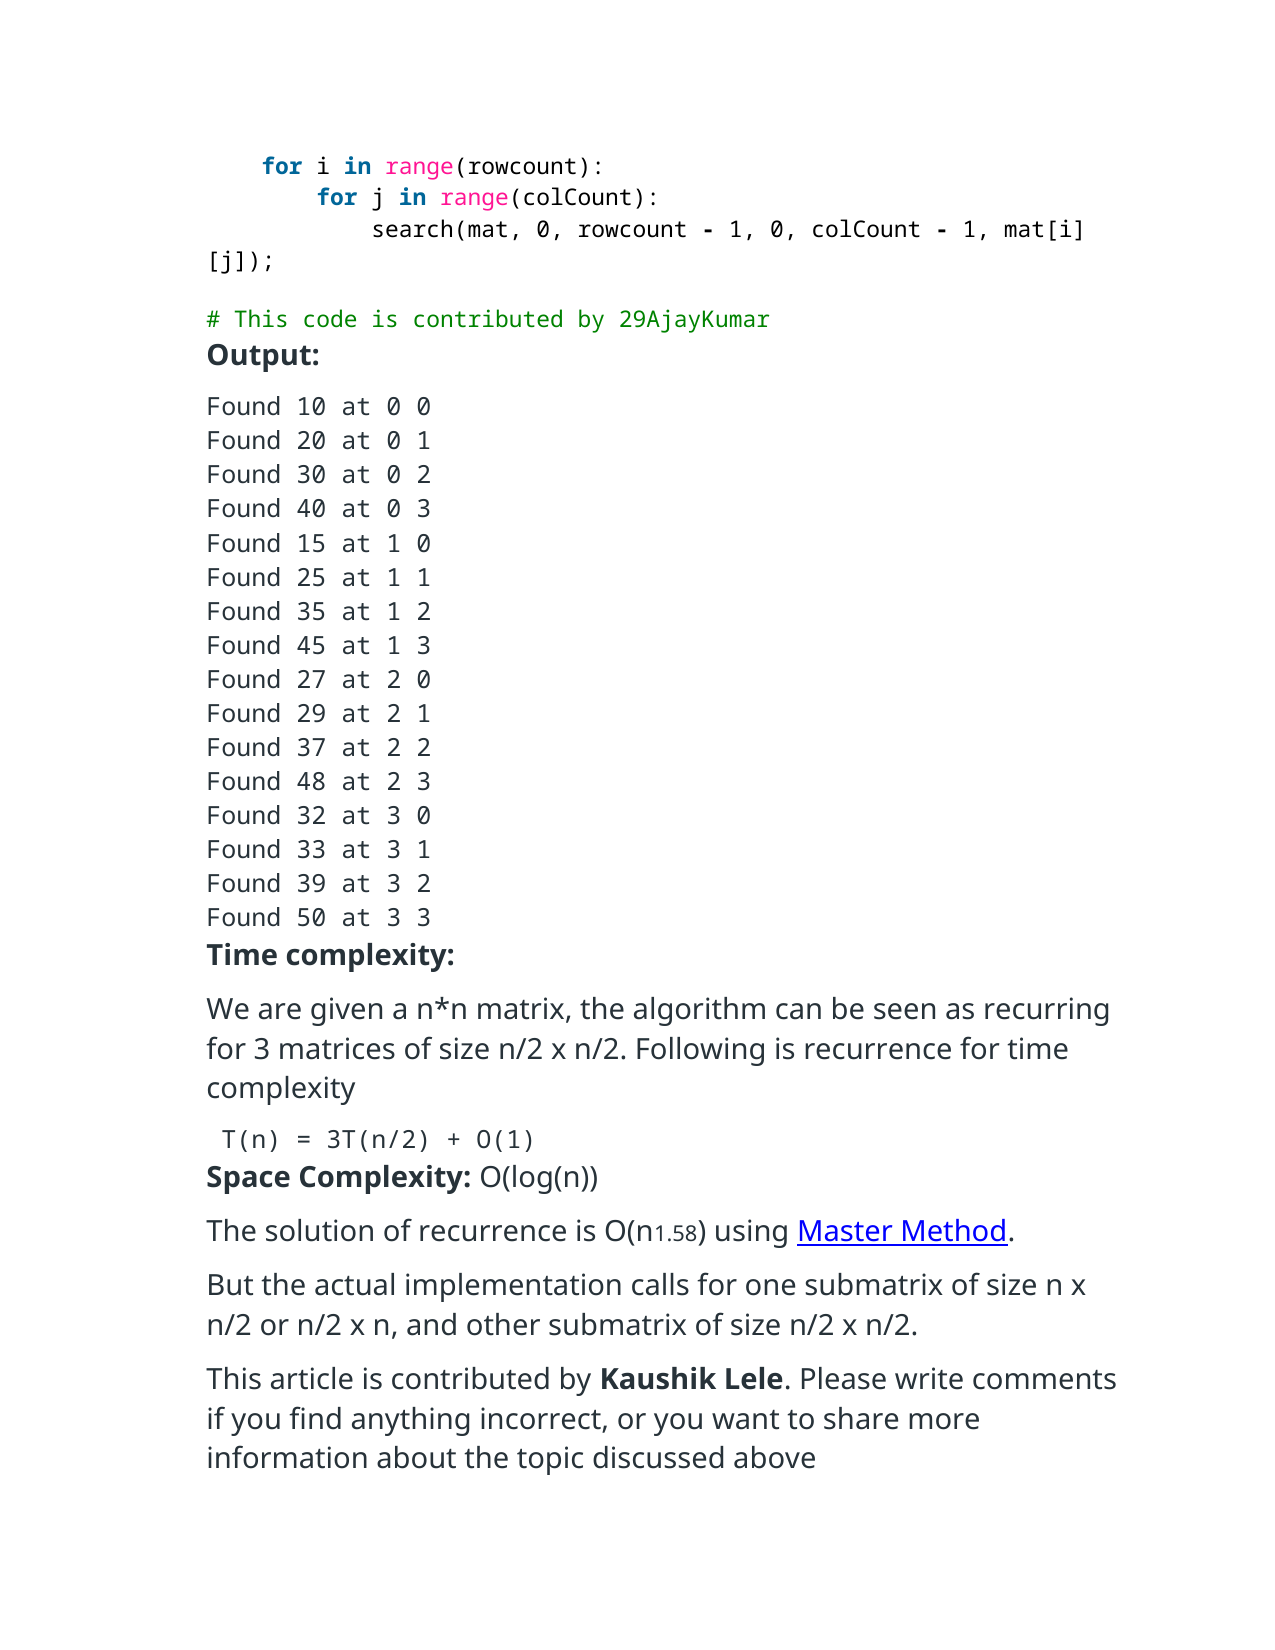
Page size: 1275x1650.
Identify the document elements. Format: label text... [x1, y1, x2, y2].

text Output: [206, 335, 1125, 374]
text The solution of recurrence is O(n1.58) using Master Method. [206, 1210, 1125, 1250]
text for i in range(rowcount): [206, 150, 1125, 181]
text search(mat, 0, rowcount - 1, 0, colCount - 1, mat[i][j]); [206, 212, 1125, 275]
text # This code is contributed by 29AjayKumar [206, 303, 1125, 335]
text This article is contributed by Kaushik Lele. Please write comments if you find anything incorrect, or you want to share more information about the topic discussed above [206, 1358, 1125, 1477]
text Found 10 at 0 0 Found 20 at 0 1 Found 30 at 0 2 Found 40 at 0 3 Found 15 at 1 0 Found 25 at 1 1 Found 35 at 1 2 Found 45 at 1 3 Found 27 at 2 0 Found 29 at 2 1 Found 37 at 2 2 Found 48 at 2 3 Found 32 at 3 0 Found 33 at 3 1 Found 39 at 3 2 Found 50 at 3 3 [206, 389, 1125, 934]
text We are given a n*n matrix, the algorithm can be seen as recurring for 3 matrices of size n/2 x n/2. Following is recurrence for time complexity [206, 988, 1125, 1107]
text Time complexity: [206, 934, 1125, 974]
text Space Complexity: O(log(n)) [206, 1156, 1125, 1196]
text T(n) = 3T(n/2) + O(1) [206, 1122, 1125, 1156]
text for j in range(colCount): [206, 181, 1125, 212]
text But the actual implementation calls for one submatrix of size n x n/2 or n/2 x n, and other submatrix of size n/2 x n/2. [206, 1264, 1125, 1344]
